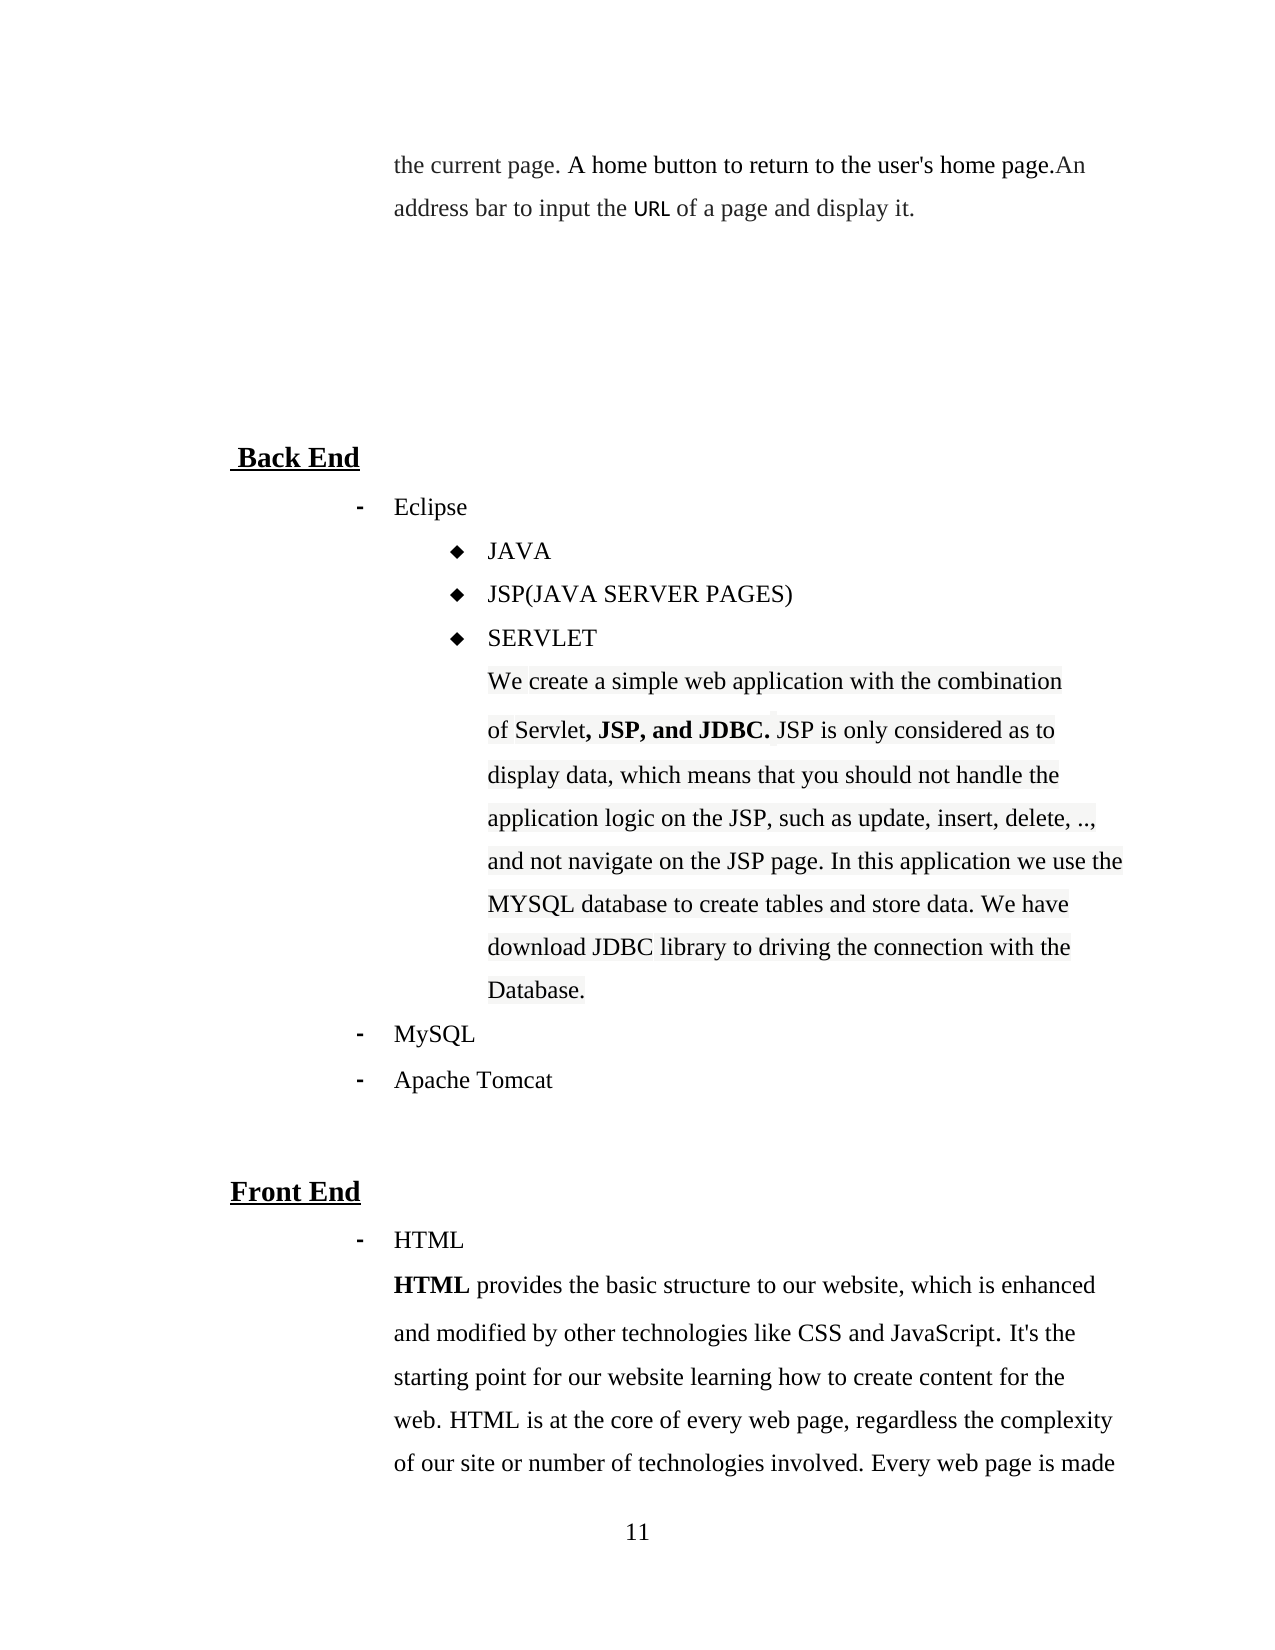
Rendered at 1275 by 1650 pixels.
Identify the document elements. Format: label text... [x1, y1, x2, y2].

text Front End [150, 1174, 1125, 1208]
list Eclipse [356, 491, 1125, 521]
list We create a simple web application with the combination of Servlet, JSP, and JDBC. JSP is only considered as to display data, which means that you should not handle the application logic on the JSP, such as update, insert, delete, .., and not navigate on the JSP page. In this application we use the MYSQL database to create tables and store data. We have download JDBC library to driving the connection with the Database. [487, 666, 1125, 1004]
list JAVA [450, 536, 1125, 565]
list JSP(JAVA SERVER PAGES) [450, 579, 1125, 608]
list MySQL [356, 1019, 1125, 1049]
text Back End [150, 440, 1125, 474]
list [394, 150, 1125, 222]
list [394, 1270, 1125, 1477]
list Apache Tomcat [356, 1064, 1125, 1095]
list SERVLET [450, 623, 1125, 651]
list HTML [356, 1224, 1125, 1255]
